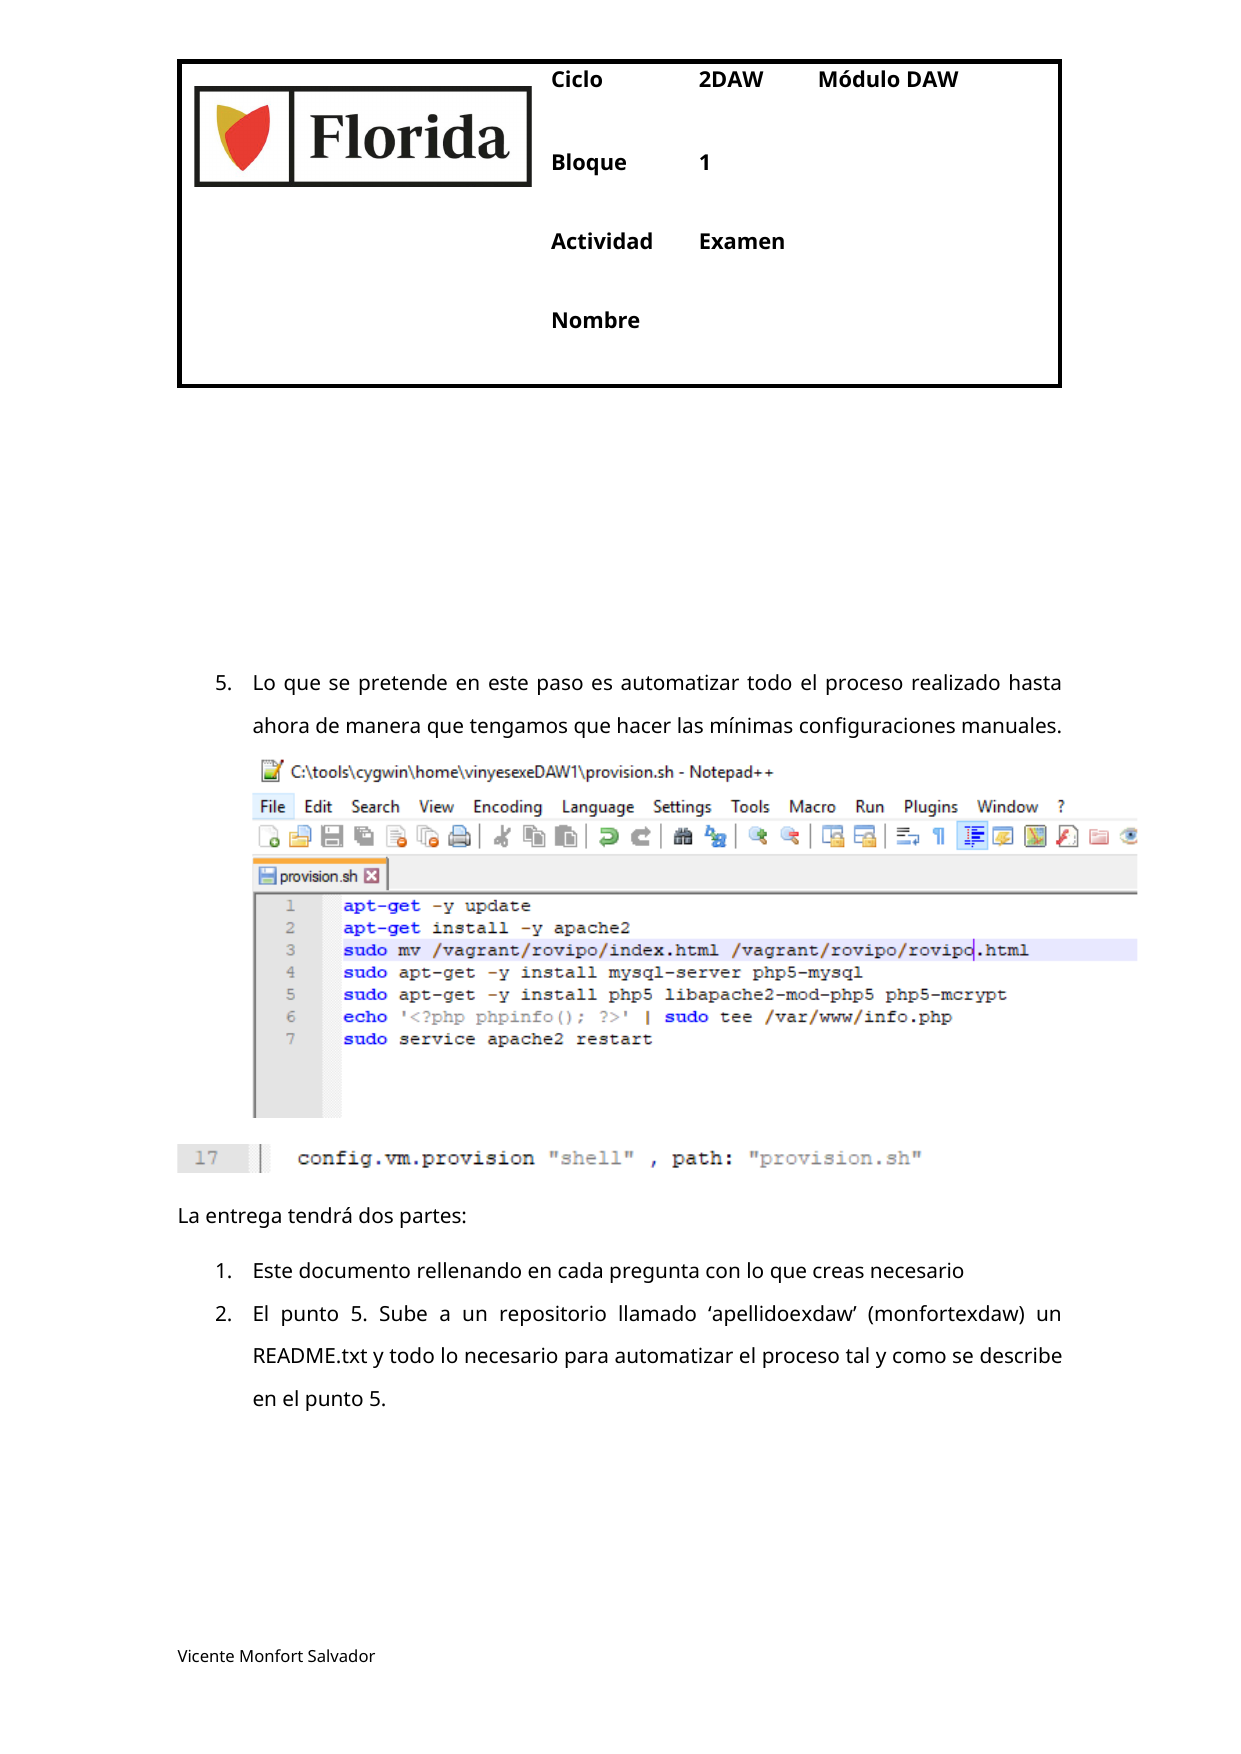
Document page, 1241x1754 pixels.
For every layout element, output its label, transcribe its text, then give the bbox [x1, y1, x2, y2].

list Este documento rellenando en cada pregunta con lo que creas necesario [215, 1256, 1063, 1284]
list Lo que se pretende en este paso es automatizar todo el proceso realizado hasta ahora de manera que tengamos que hacer las mínimas configuraciones manuales. [215, 668, 1063, 739]
picture [252, 753, 1138, 1118]
text La entrega tendrá dos partes: [177, 1201, 1063, 1229]
picture [177, 1144, 1056, 1173]
list El punto 5. Sube a un repositorio llamado ‘apellidoexdaw’ (monfortexdaw) un README.txt y todo lo necesario para automatizar el proceso tal y como se describe en el punto 5. [215, 1299, 1063, 1412]
picture [194, 86, 532, 187]
